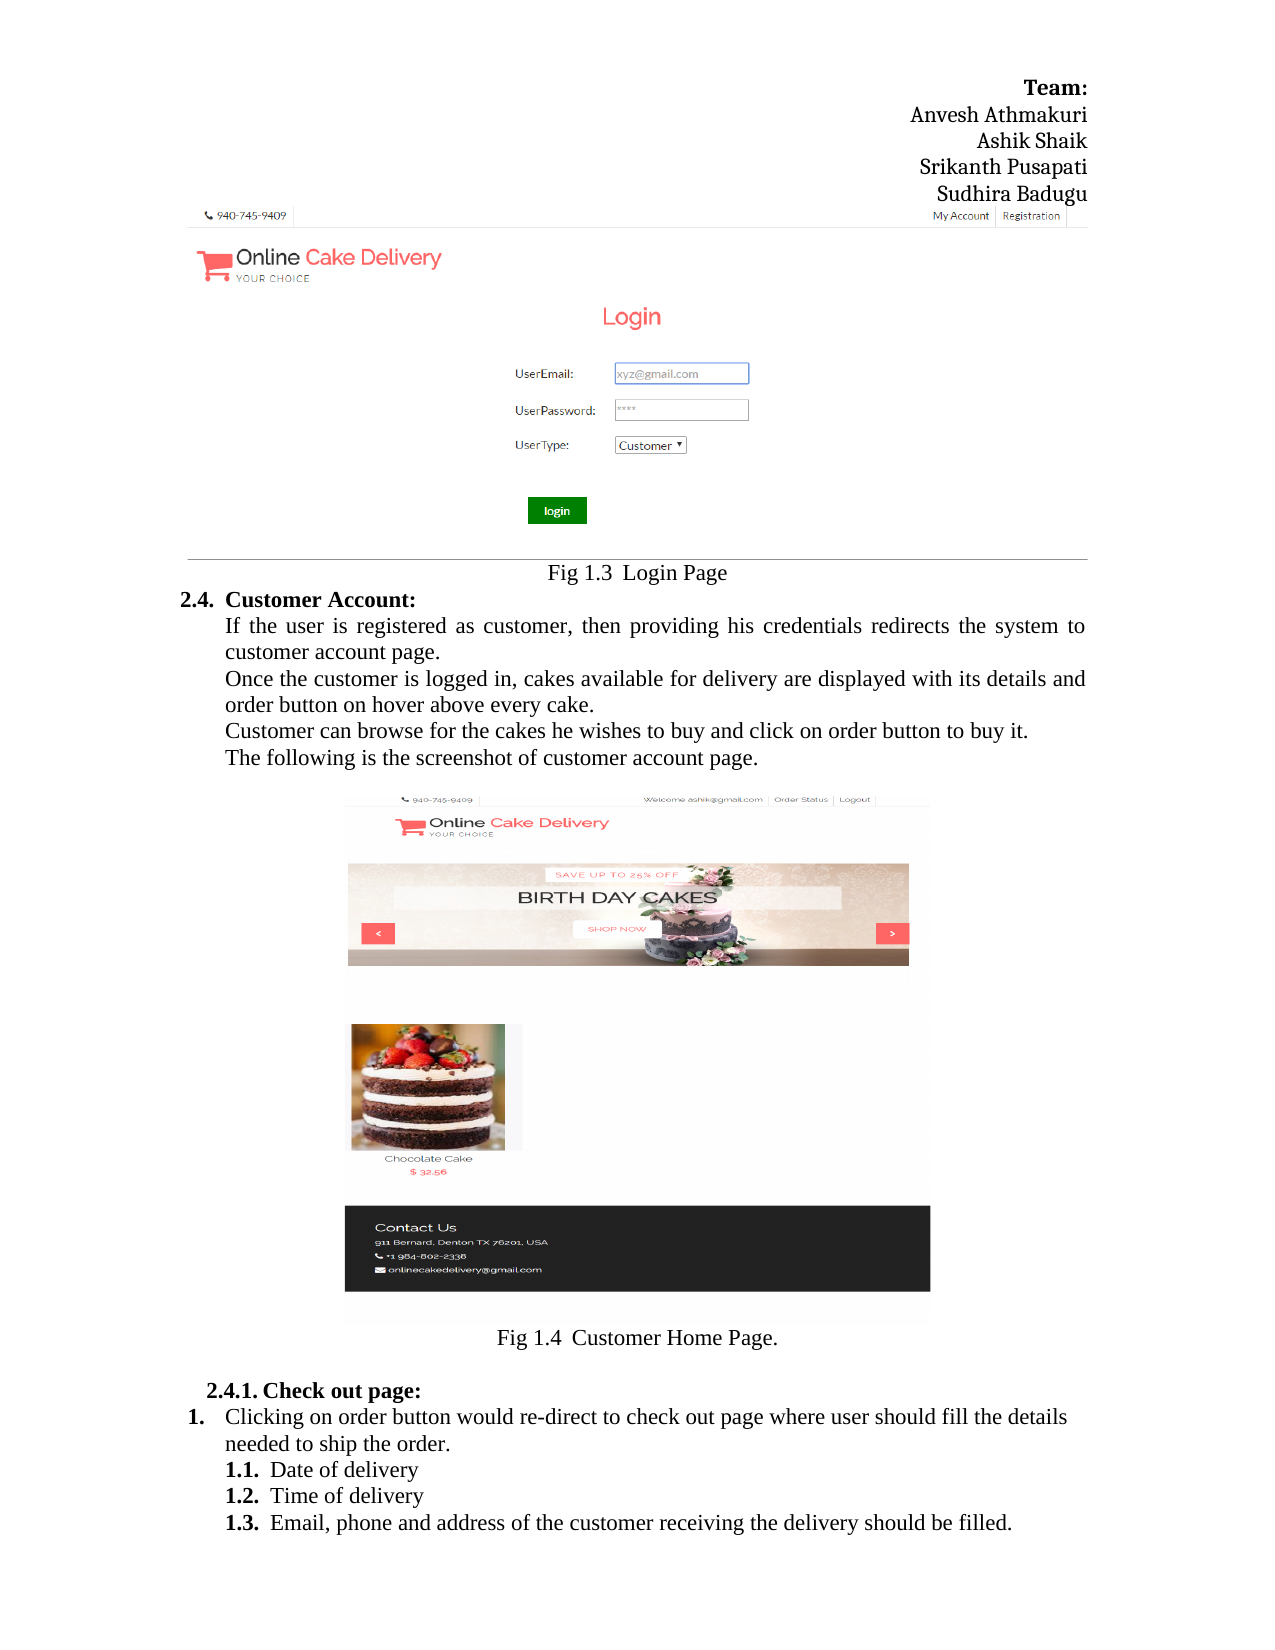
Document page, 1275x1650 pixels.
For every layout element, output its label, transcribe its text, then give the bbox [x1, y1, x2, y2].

text The following is the screenshot of customer account page. [225, 744, 1087, 770]
list Date of delivery [225, 1456, 1087, 1482]
list Customer Home Page. [187, 1324, 1087, 1351]
list Email, phone and address of the customer receiving the delivery should be filled. [225, 1509, 1087, 1535]
list Login Page [187, 560, 1087, 586]
text If the user is registered as customer, then providing his credentials redirects the system to customer account page. [225, 612, 1087, 665]
picture [187, 206, 1088, 560]
list Check out page: [206, 1377, 1087, 1403]
list Time of delivery [225, 1482, 1087, 1509]
picture [344, 796, 931, 1325]
text Once the customer is logged in, cakes available for delivery are displayed with its details and order button on hover above every cake. [225, 665, 1087, 717]
list Customer Account: [180, 586, 1087, 612]
list Clicking on order button would re-direct to check out page where user should fill the details needed to ship the order. [187, 1403, 1087, 1456]
text Customer can browse for the cakes he wishes to buy and click on order button to buy it. [225, 717, 1087, 744]
